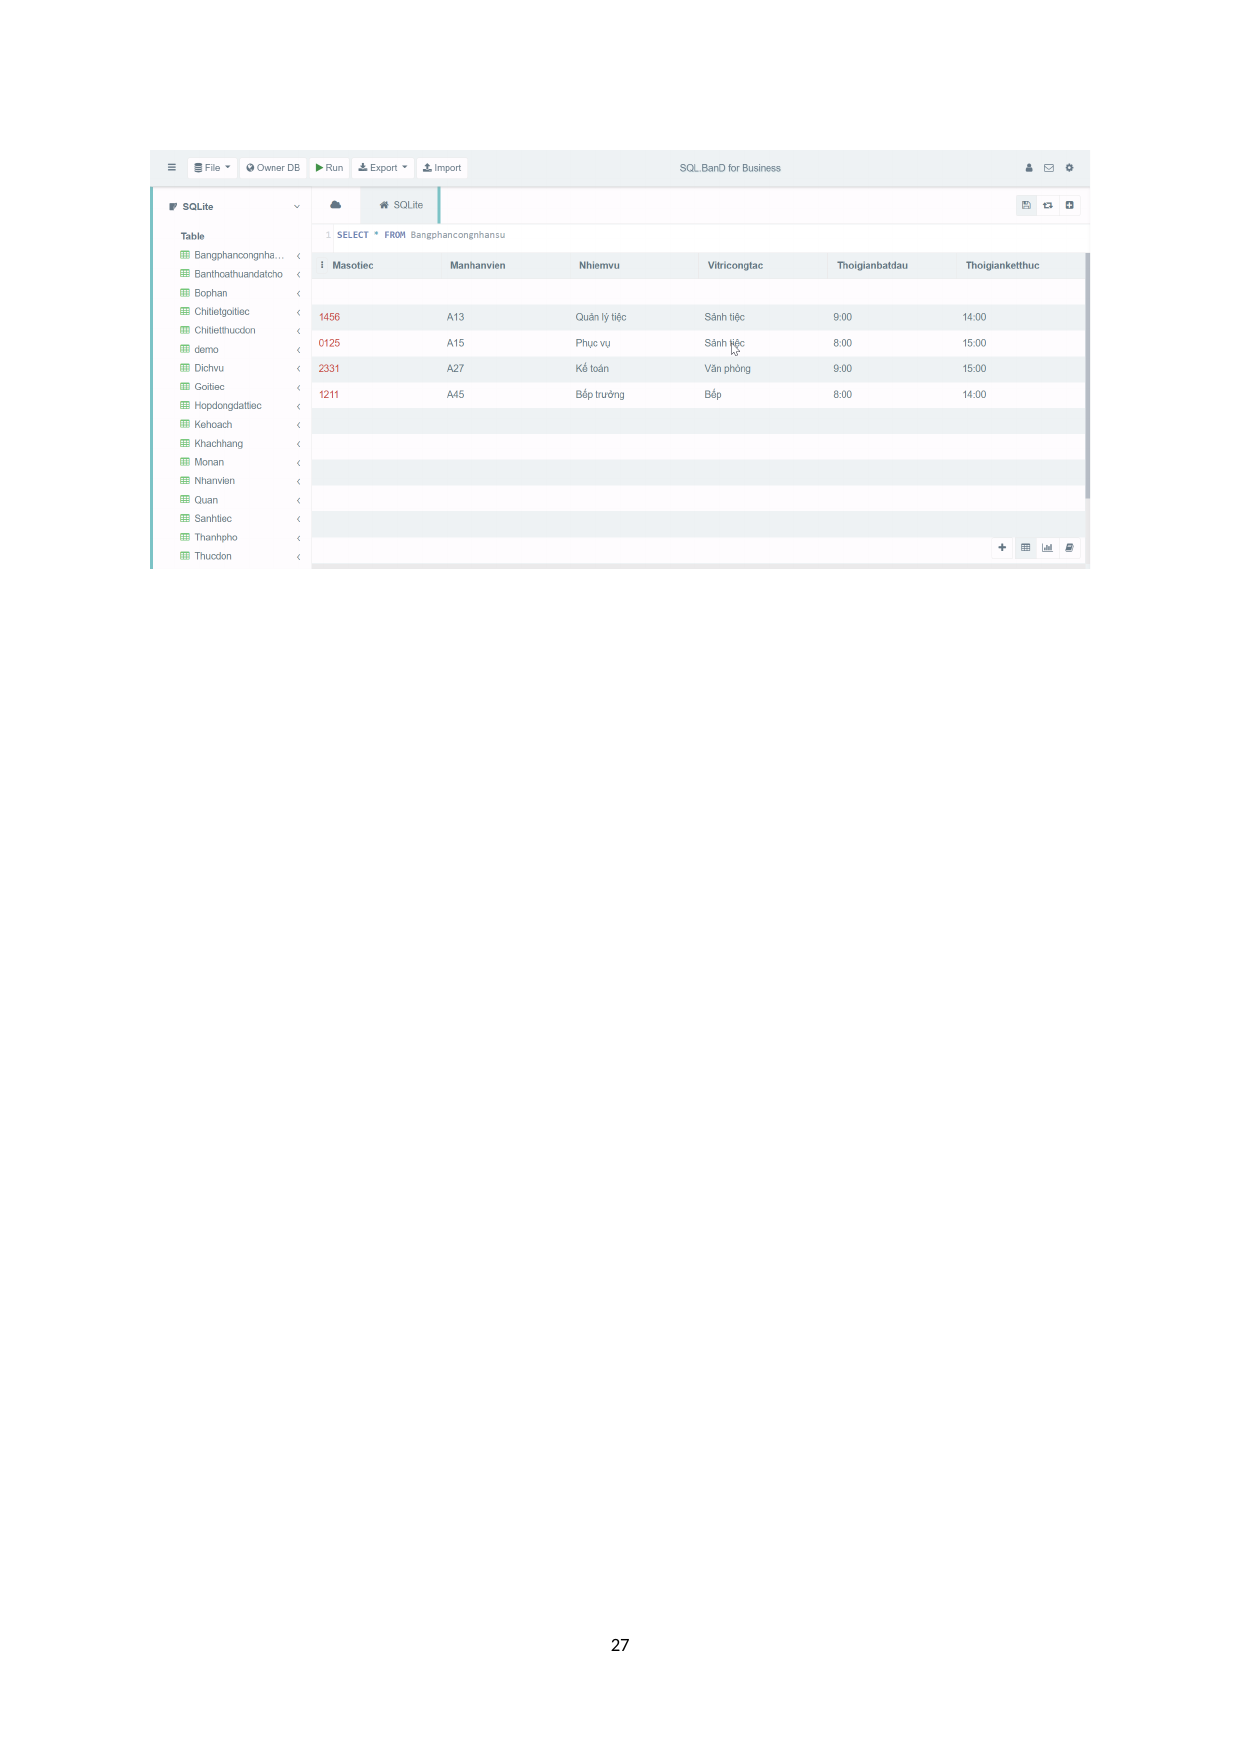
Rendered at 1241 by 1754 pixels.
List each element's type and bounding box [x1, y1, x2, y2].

picture [150, 150, 1091, 569]
